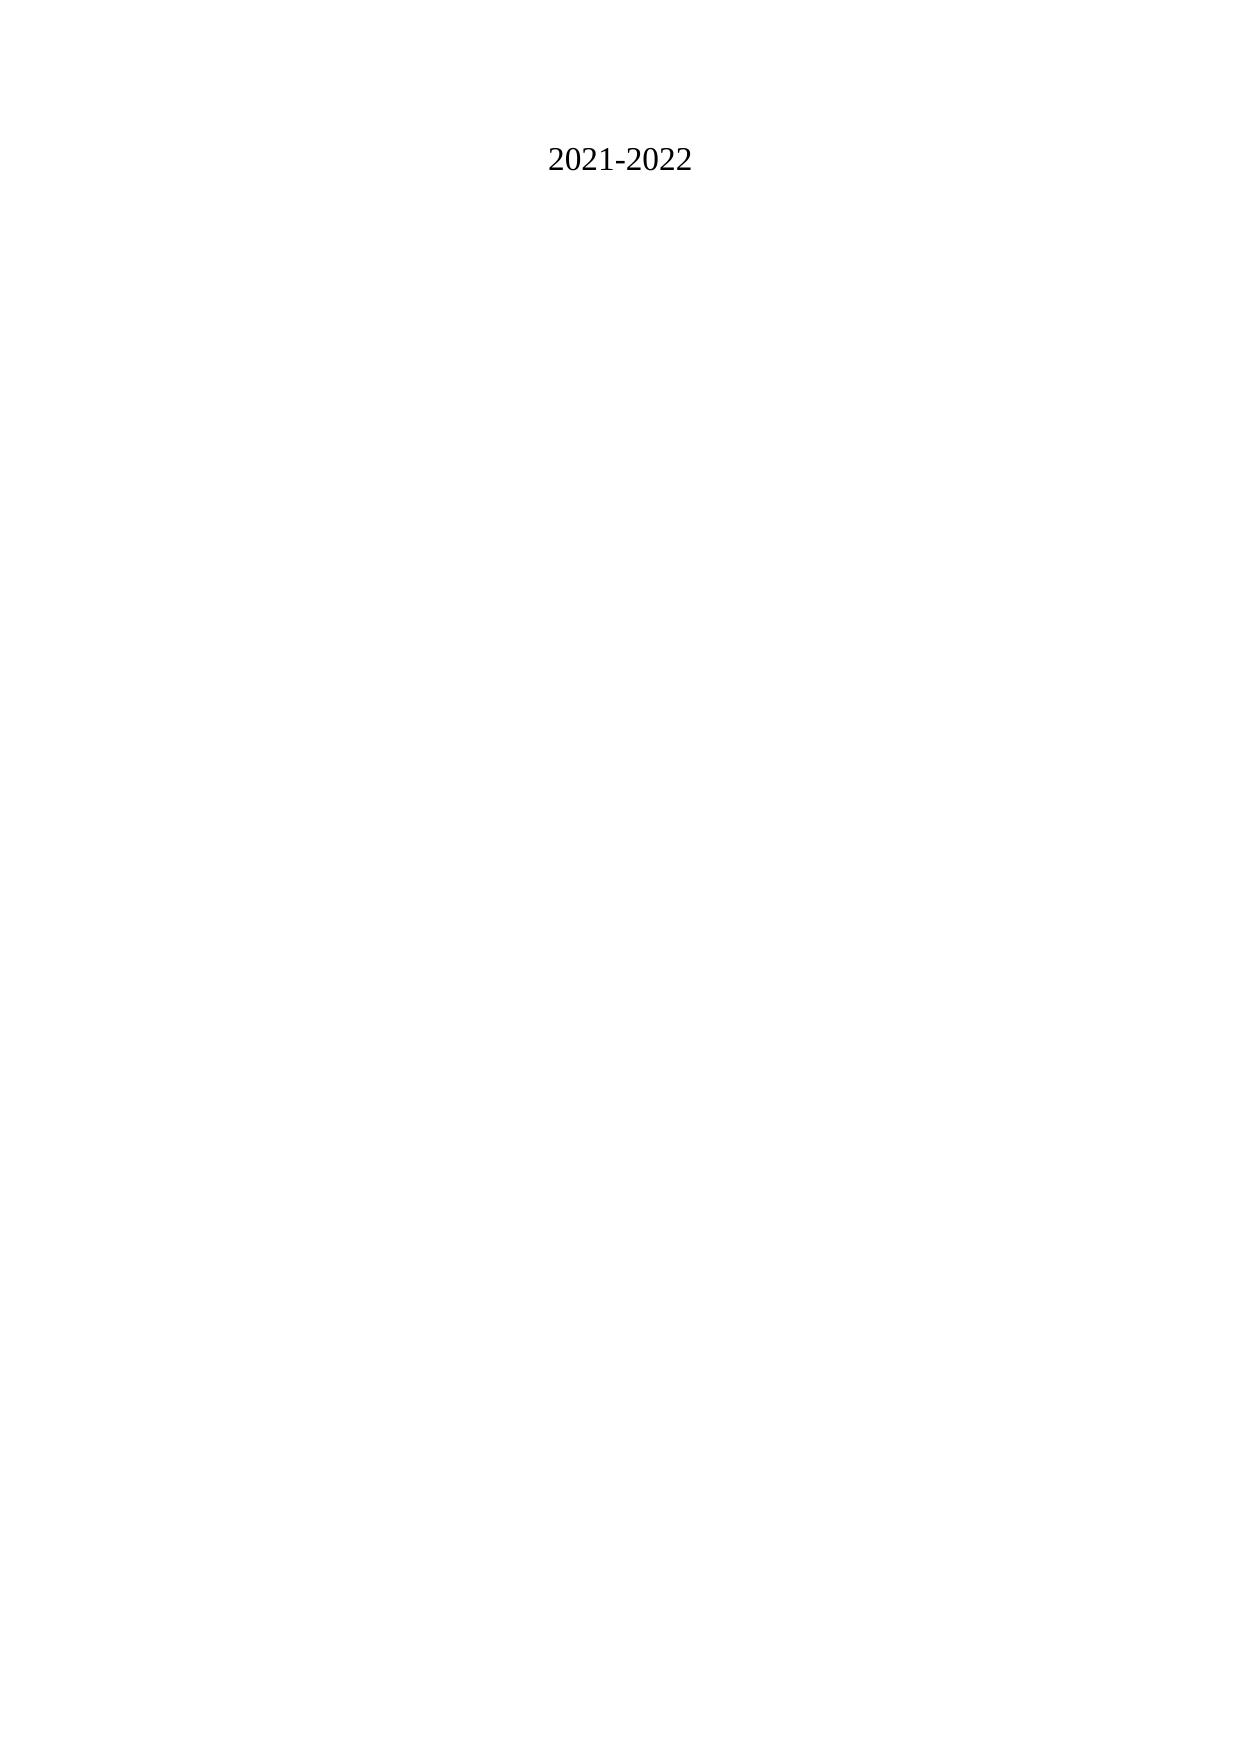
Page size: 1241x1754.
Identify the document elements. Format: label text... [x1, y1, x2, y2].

subtitle 2021-2022 [299, 139, 940, 178]
